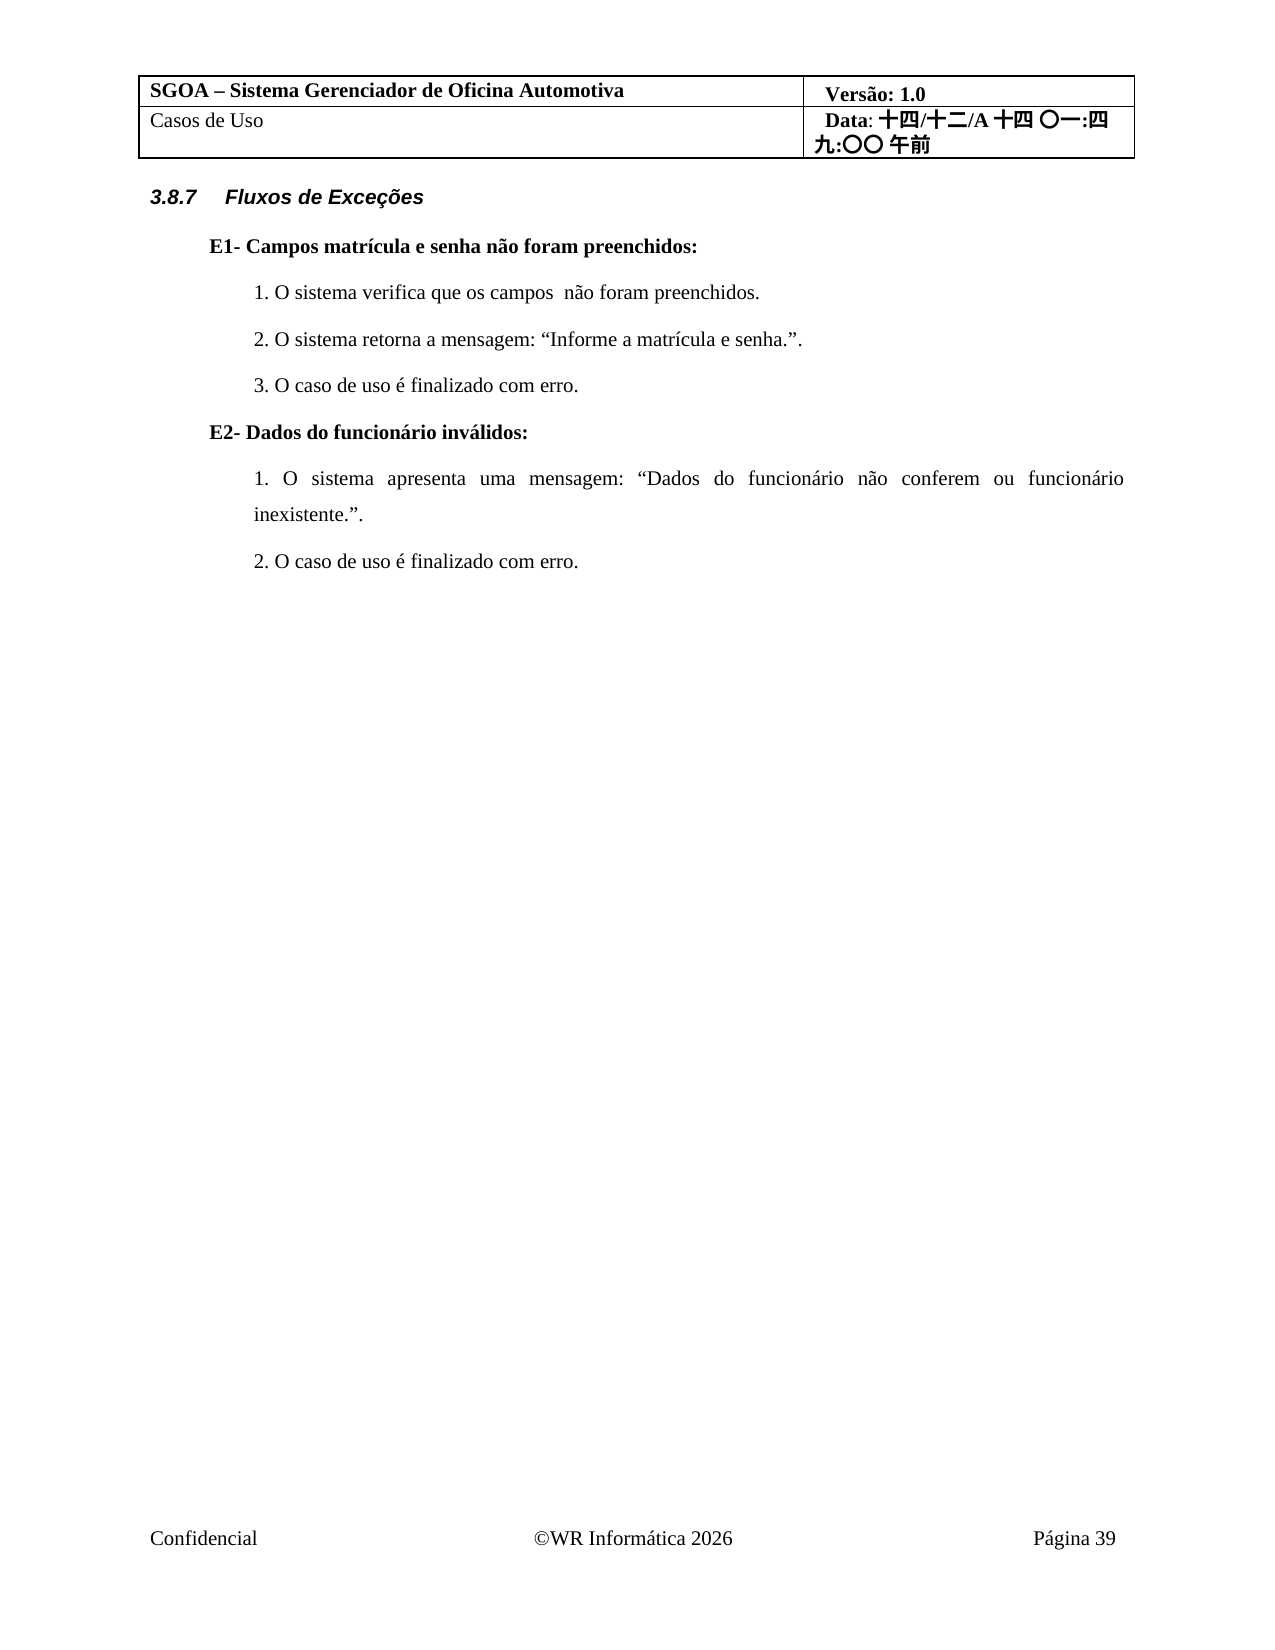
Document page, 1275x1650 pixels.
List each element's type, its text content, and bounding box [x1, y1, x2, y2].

text 2. O caso de uso é finalizado com erro. [253, 549, 1125, 573]
text 1. O sistema verifica que os campos não foram preenchidos. [253, 280, 1125, 304]
subtitle Fluxos de Exceções [150, 184, 1125, 209]
text 1. O sistema apresenta uma mensagem: “Dados do funcionário não conferem ou funcionário inexistente.”. [253, 466, 1125, 526]
text E1- Campos matrícula e senha não foram preenchidos: [209, 234, 1125, 258]
text E2- Dados do funcionário inválidos: [209, 420, 1125, 444]
text 2. O sistema retorna a mensagem: “Informe a matrícula e senha.”. [253, 327, 1125, 351]
text 3. O caso de uso é finalizado com erro. [253, 373, 1125, 397]
